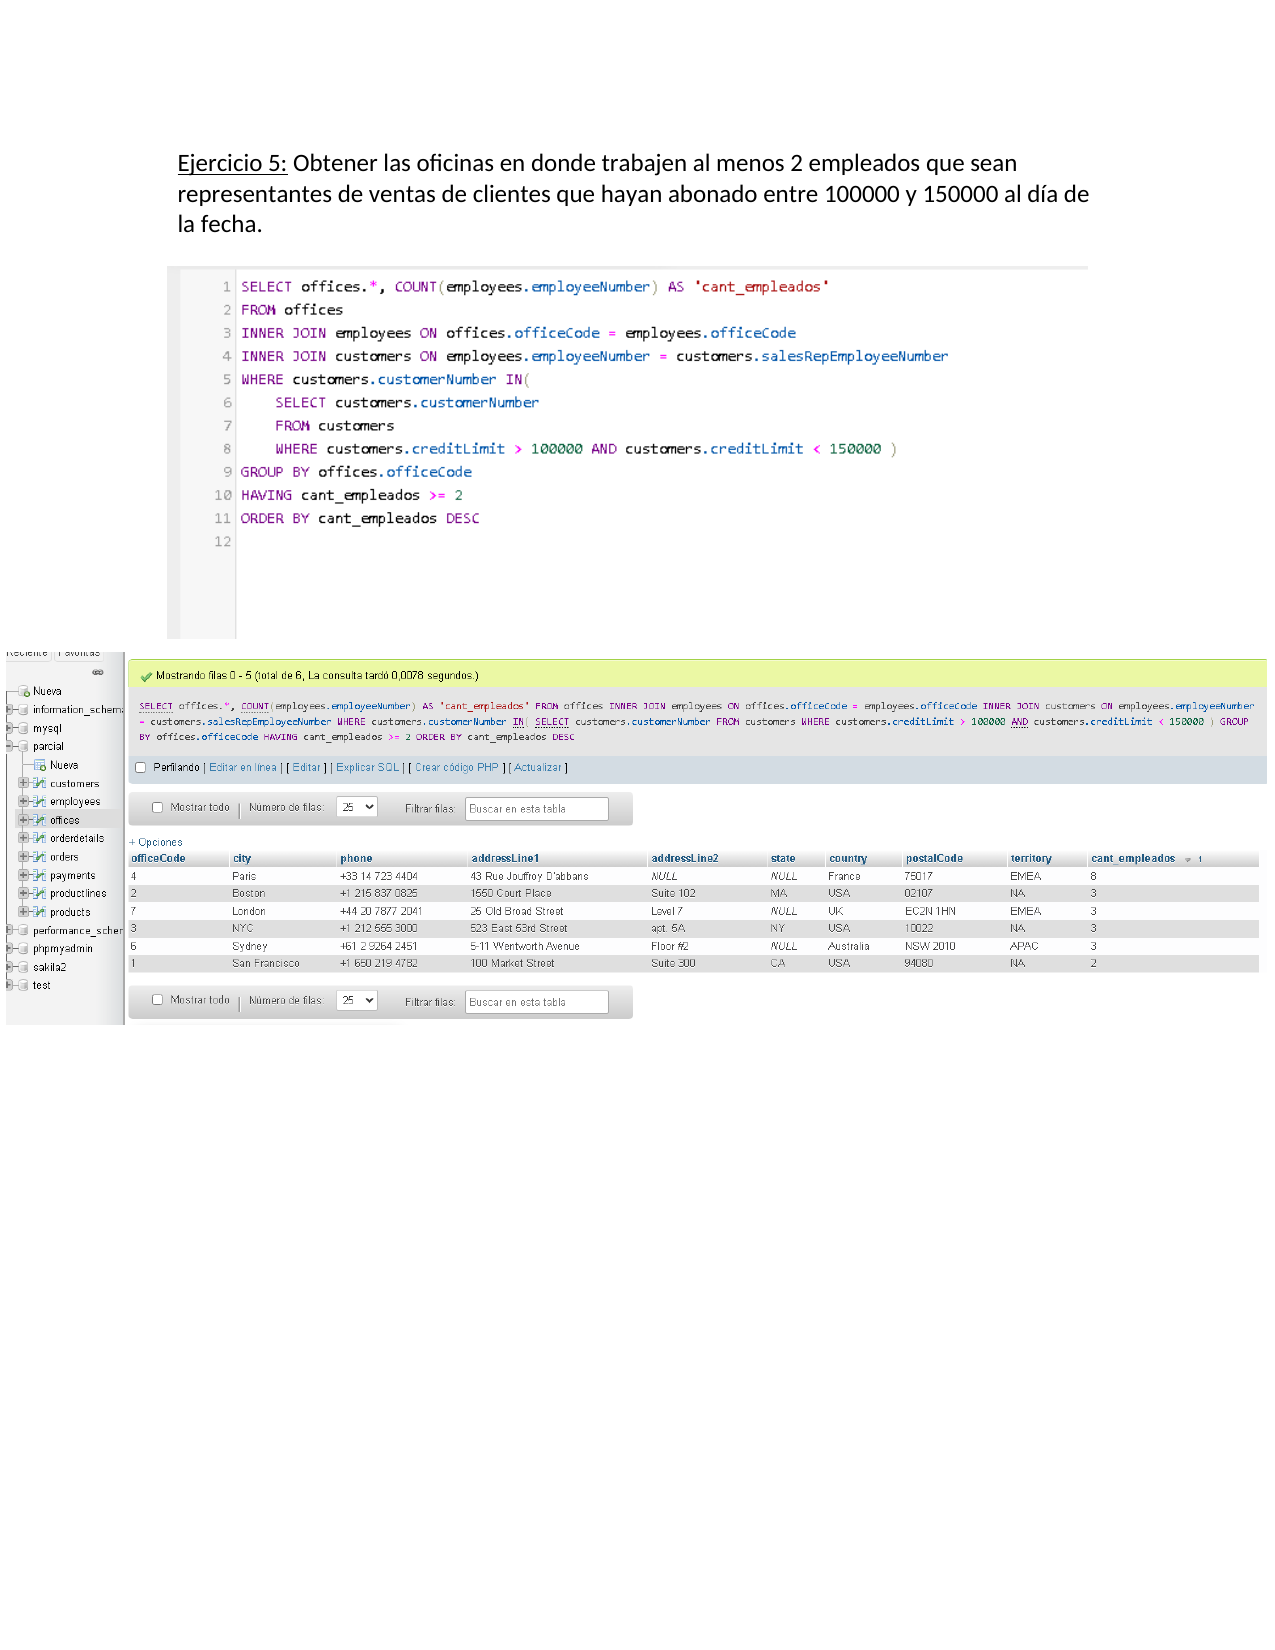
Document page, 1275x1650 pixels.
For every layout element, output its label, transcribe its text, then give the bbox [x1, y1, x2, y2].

text Ejercicio 5: Obtener las oficinas en donde trabajen al menos 2 empleados que sean representantes de ventas de clientes que hayan abonado entre 100000 y 150000 al día de la fecha. [177, 148, 1098, 239]
picture [6, 652, 1267, 1025]
picture [167, 266, 1088, 639]
